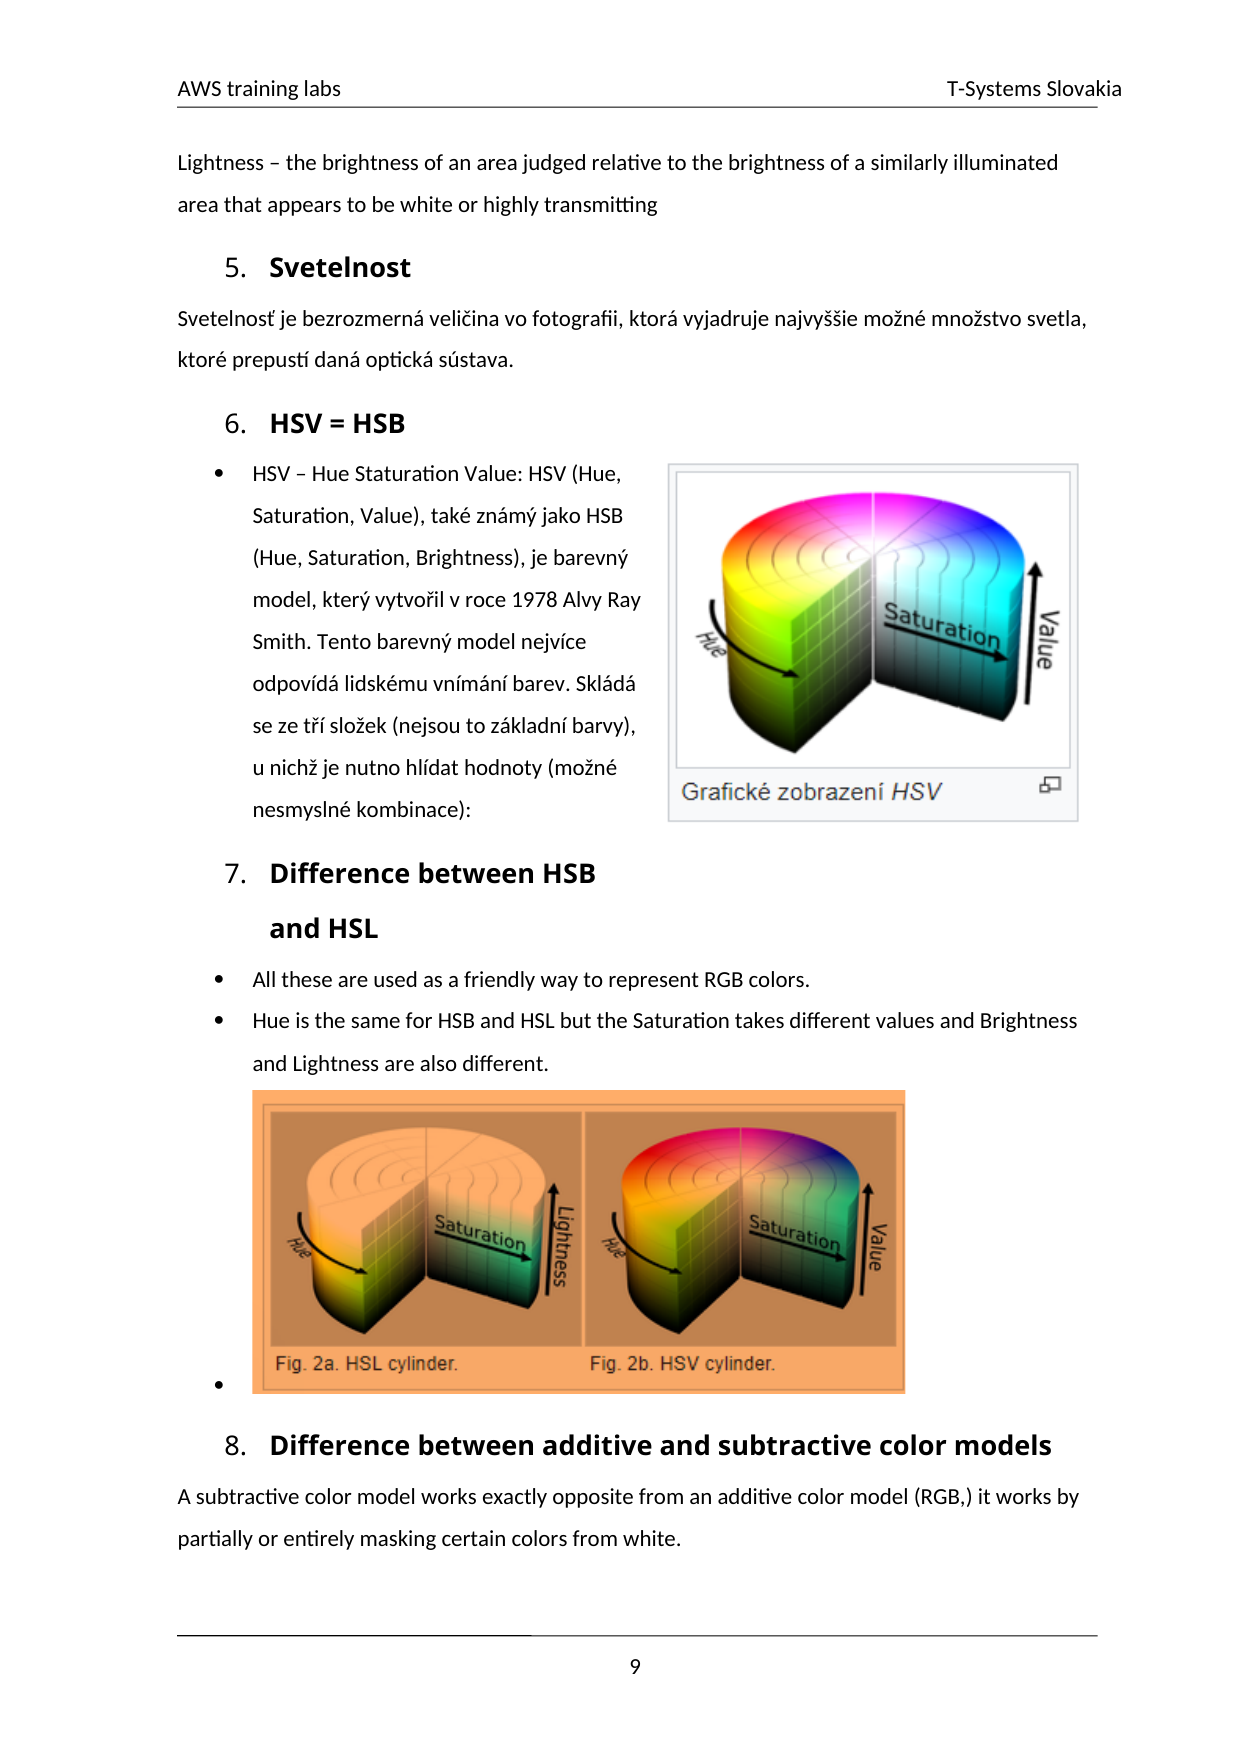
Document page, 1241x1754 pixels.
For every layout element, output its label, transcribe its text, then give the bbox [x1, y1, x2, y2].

text Difference between additive and subtractive color models [224, 1427, 1092, 1463]
text Lightness – the brightness of an area judged relative to the brightness of a similarly illuminated area that appears to be white or highly transmitting [177, 148, 1092, 218]
list Hue is the same for HSB and HSL but the Saturation takes different values and Brightness and Lightness are also different. [215, 1007, 1092, 1077]
text HSV = HSB [224, 404, 1092, 441]
picture [252, 1090, 906, 1394]
list HSV – Hue Staturation Value: HSV (Hue, Saturation, Value), také známý jako HSB (Hue, Saturation, Brightness), je barevný model, který vytvořil v roce 1978 Alvy Ray Smith. Tento barevný model nejvíce odpovídá lidskému vnímání barev. Skládá se ze tří složek (nejsou to základní barvy), u nichž je nutno hlídat hodnoty (možné nesmyslné kombinace): [215, 459, 666, 823]
text Svetelnost [224, 248, 1092, 285]
list All these are used as a friendly way to represent RGB colors. [215, 965, 1092, 993]
text Difference between HSB and HSL [224, 854, 1092, 946]
picture [666, 459, 1092, 829]
text A subtractive color model works exactly opposite from an additive color model (RGB,) it works by partially or entirely masking certain colors from white. [177, 1482, 1092, 1552]
text Svetelnosť je bezrozmerná veličina vo fotografii, ktorá vyjadruje najvyššie možné množstvo svetla, ktoré prepustí daná optická sústava. [177, 304, 1092, 374]
